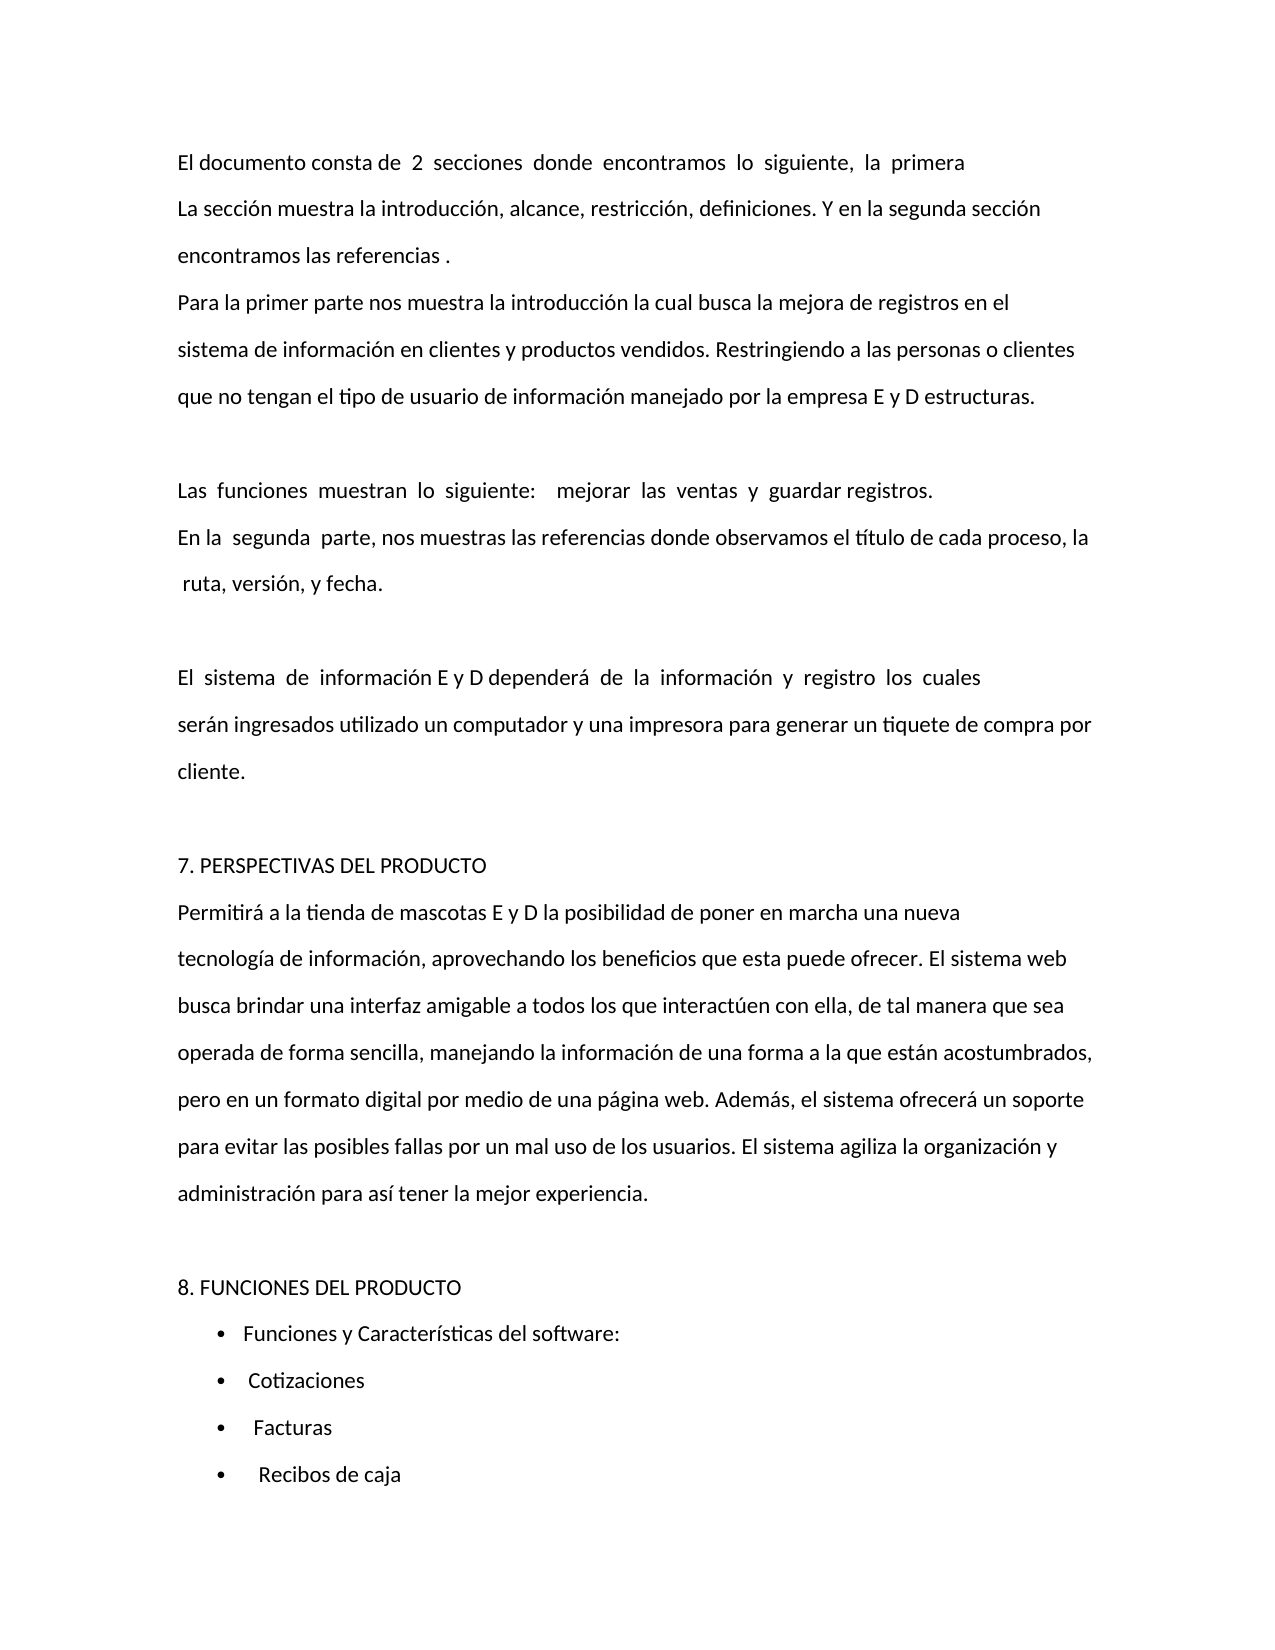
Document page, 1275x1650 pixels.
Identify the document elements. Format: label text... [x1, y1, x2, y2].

text para evitar las posibles fallas por un mal uso de los usuarios. El sistema agiliza la organización y [177, 1132, 1098, 1160]
text Las funciones muestran lo siguiente: mejorar las ventas y guardar registros. [177, 476, 1098, 504]
text Permitirá a la tienda de mascotas E y D la posibilidad de poner en marcha una nueva [177, 898, 1098, 926]
text ∙ Recibos de caja [177, 1460, 1098, 1488]
text busca brindar una interfaz amigable a todos los que interactúen con ella, de tal manera que sea [177, 991, 1098, 1019]
text cliente. [177, 757, 1098, 785]
text tecnología de información, aprovechando los beneficios que esta puede ofrecer. El sistema web [177, 944, 1098, 972]
text El documento consta de 2 secciones donde encontramos lo siguiente, la primera [177, 148, 1098, 176]
text 7. PERSPECTIVAS DEL PRODUCTO [177, 851, 1098, 879]
text ∙ Funciones y Características del software: [177, 1319, 1098, 1347]
text sistema de información en clientes y productos vendidos. Restringiendo a las personas o clientes [177, 335, 1098, 363]
text serán ingresados utilizado un computador y una impresora para generar un tiquete de compra por [177, 710, 1098, 738]
text El sistema de información E y D dependerá de la información y registro los cuales [177, 663, 1098, 691]
text ruta, versión, y fecha. [177, 569, 1098, 597]
text 8. FUNCIONES DEL PRODUCTO [177, 1273, 1098, 1301]
text En la segunda parte, nos muestras las referencias donde observamos el título de cada proceso, la [177, 523, 1098, 551]
text Para la primer parte nos muestra la introducción la cual busca la mejora de registros en el [177, 288, 1098, 316]
text pero en un formato digital por medio de una página web. Además, el sistema ofrecerá un soporte [177, 1085, 1098, 1113]
text administración para así tener la mejor experiencia. [177, 1179, 1098, 1207]
text operada de forma sencilla, manejando la información de una forma a la que están acostumbrados, [177, 1038, 1098, 1066]
text que no tengan el tipo de usuario de información manejado por la empresa E y D estructuras. [177, 382, 1098, 410]
text ∙ Cotizaciones [177, 1366, 1098, 1394]
text ∙ Facturas [177, 1413, 1098, 1441]
text encontramos las referencias . [177, 241, 1098, 269]
text La sección muestra la introducción, alcance, restricción, definiciones. Y en la segunda sección [177, 194, 1098, 222]
